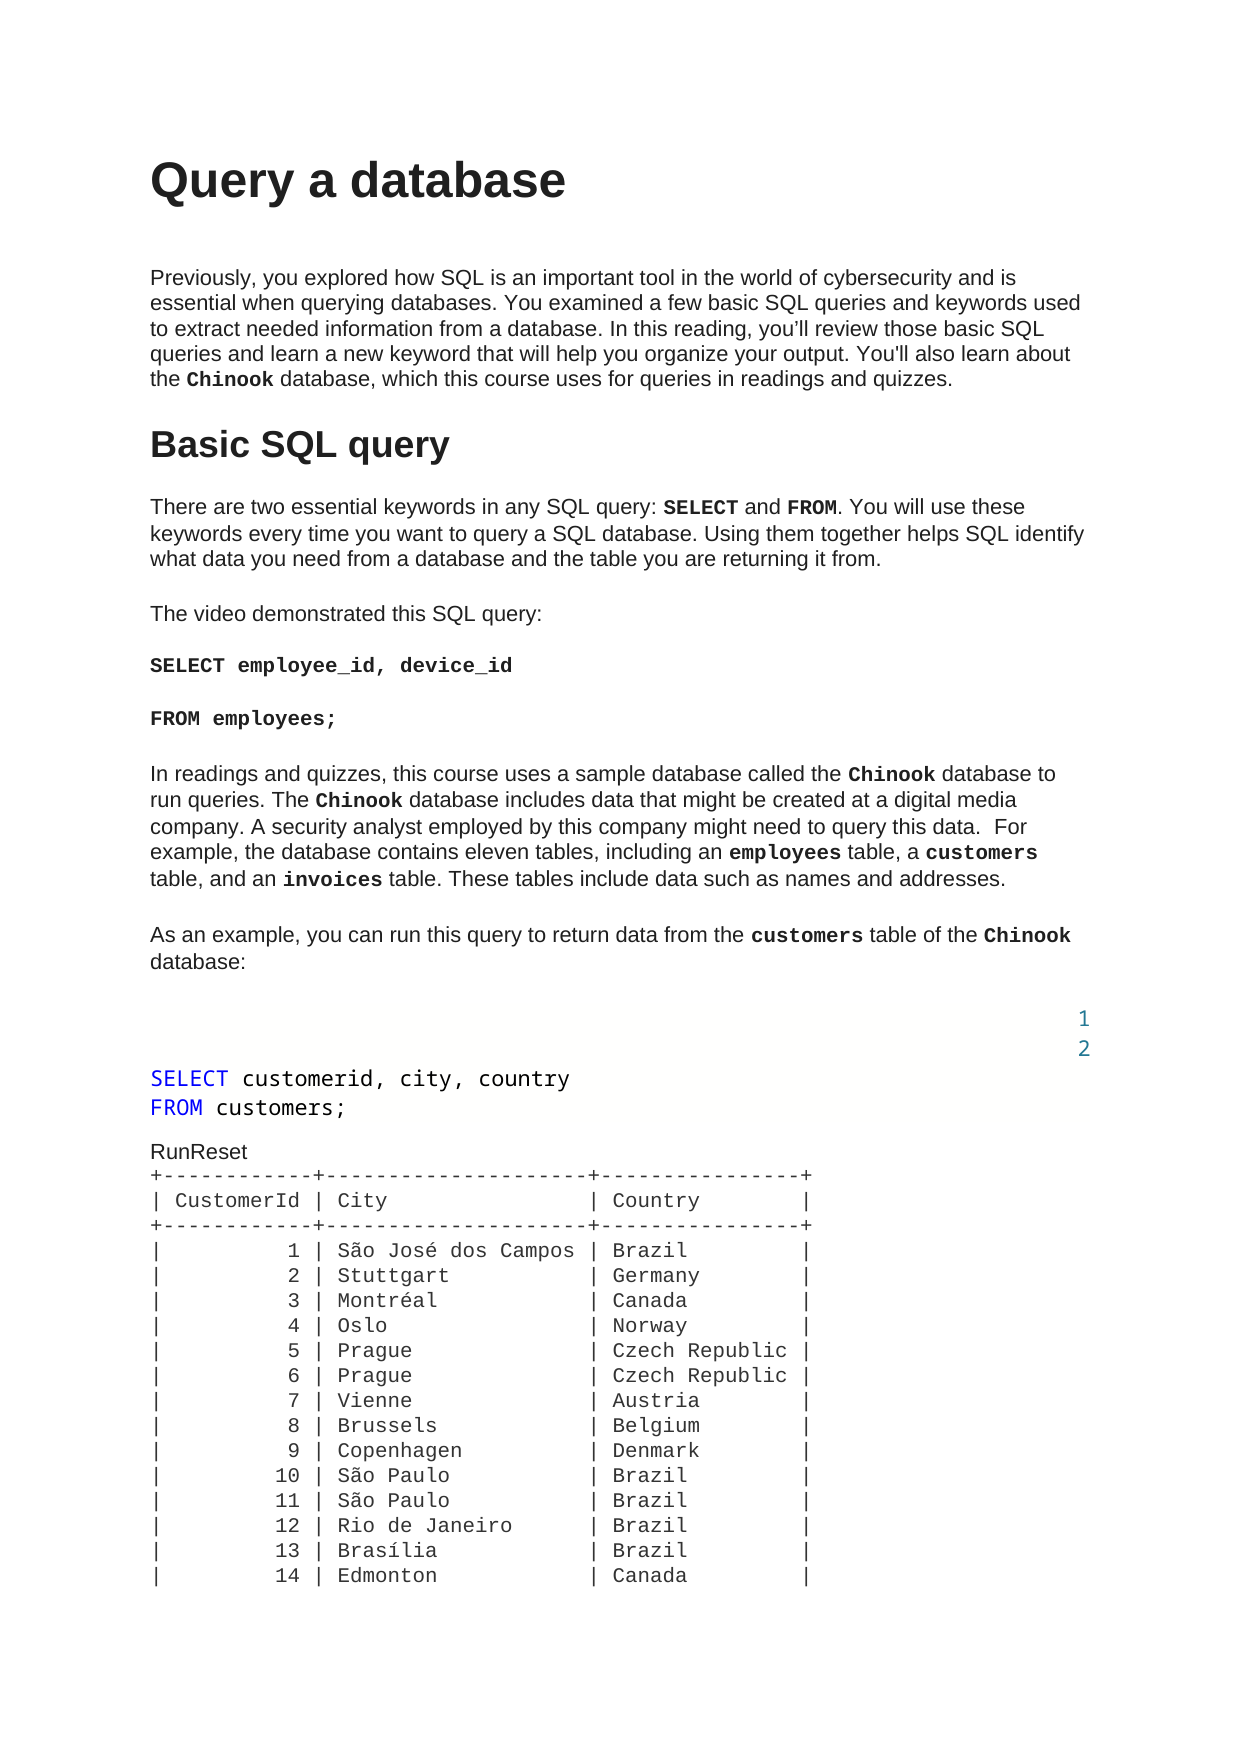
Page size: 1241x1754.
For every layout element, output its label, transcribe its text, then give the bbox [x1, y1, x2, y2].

text | 12 | Rio de Janeiro | Brazil | [150, 1514, 1090, 1539]
text | 1 | São José dos Campos | Brazil | [150, 1239, 1090, 1264]
text Previously, you explored how SQL is an important tool in the world of cybersecurity and is essential when querying databases. You examined a few basic SQL queries and keywords used to extract needed information from a database. In this reading, you’ll review those basic SQL queries and learn a new keyword that will help you organize your output. You'll also learn about the Chinook database, which this course uses for queries in readings and quizzes. [150, 265, 1090, 393]
text As an example, you can run this query to return data from the customers table of the Chinook database: [150, 922, 1090, 974]
text 2 [150, 1033, 1090, 1063]
text | 7 | Vienne | Austria | [150, 1389, 1090, 1414]
text There are two essential keywords in any SQL query: SELECT and FROM. You will use these keywords every time you want to query a SQL database. Using them together helps SQL identify what data you need from a database and the table you are returning it from. [150, 494, 1090, 571]
text | 5 | Prague | Czech Republic | [150, 1339, 1090, 1364]
text SELECT employee_id, device_id [150, 655, 1090, 678]
text | 8 | Brussels | Belgium | [150, 1414, 1090, 1439]
text FROM customers; [150, 1092, 1090, 1122]
text In readings and quizzes, this course uses a sample database called the Chinook database to run queries. The Chinook database includes data that might be created at a digital media company. A security analyst employed by this company might need to query this data. For example, the database contains eleven tables, including an employees table, a customers table, and an invoices table. These tables include data such as names and addresses. [150, 760, 1090, 893]
text 1 [150, 1003, 1090, 1033]
text | 9 | Copenhagen | Denmark | [150, 1439, 1090, 1464]
text | CustomerId | City | Country | [150, 1189, 1090, 1214]
text The video demonstrated this SQL query: [150, 600, 1090, 626]
text Query a database [150, 150, 1090, 207]
text | 13 | Brasília | Brazil | [150, 1539, 1090, 1564]
text | 3 | Montréal | Canada | [150, 1289, 1090, 1314]
text FROM employees; [150, 708, 1090, 731]
text | 11 | São Paulo | Brazil | [150, 1489, 1090, 1514]
text | 4 | Oslo | Norway | [150, 1314, 1090, 1339]
text SELECT customerid, city, country [150, 1063, 1090, 1092]
text RunReset [150, 1139, 1090, 1164]
text | 10 | São Paulo | Brazil | [150, 1464, 1090, 1489]
text | 14 | Edmonton | Canada | [150, 1564, 1090, 1589]
text | 6 | Prague | Czech Republic | [150, 1364, 1090, 1389]
text | 2 | Stuttgart | Germany | [150, 1264, 1090, 1289]
text +------------+---------------------+----------------+ [150, 1164, 1090, 1189]
text +------------+---------------------+----------------+ [150, 1214, 1090, 1239]
text Basic SQL query [150, 422, 1090, 465]
